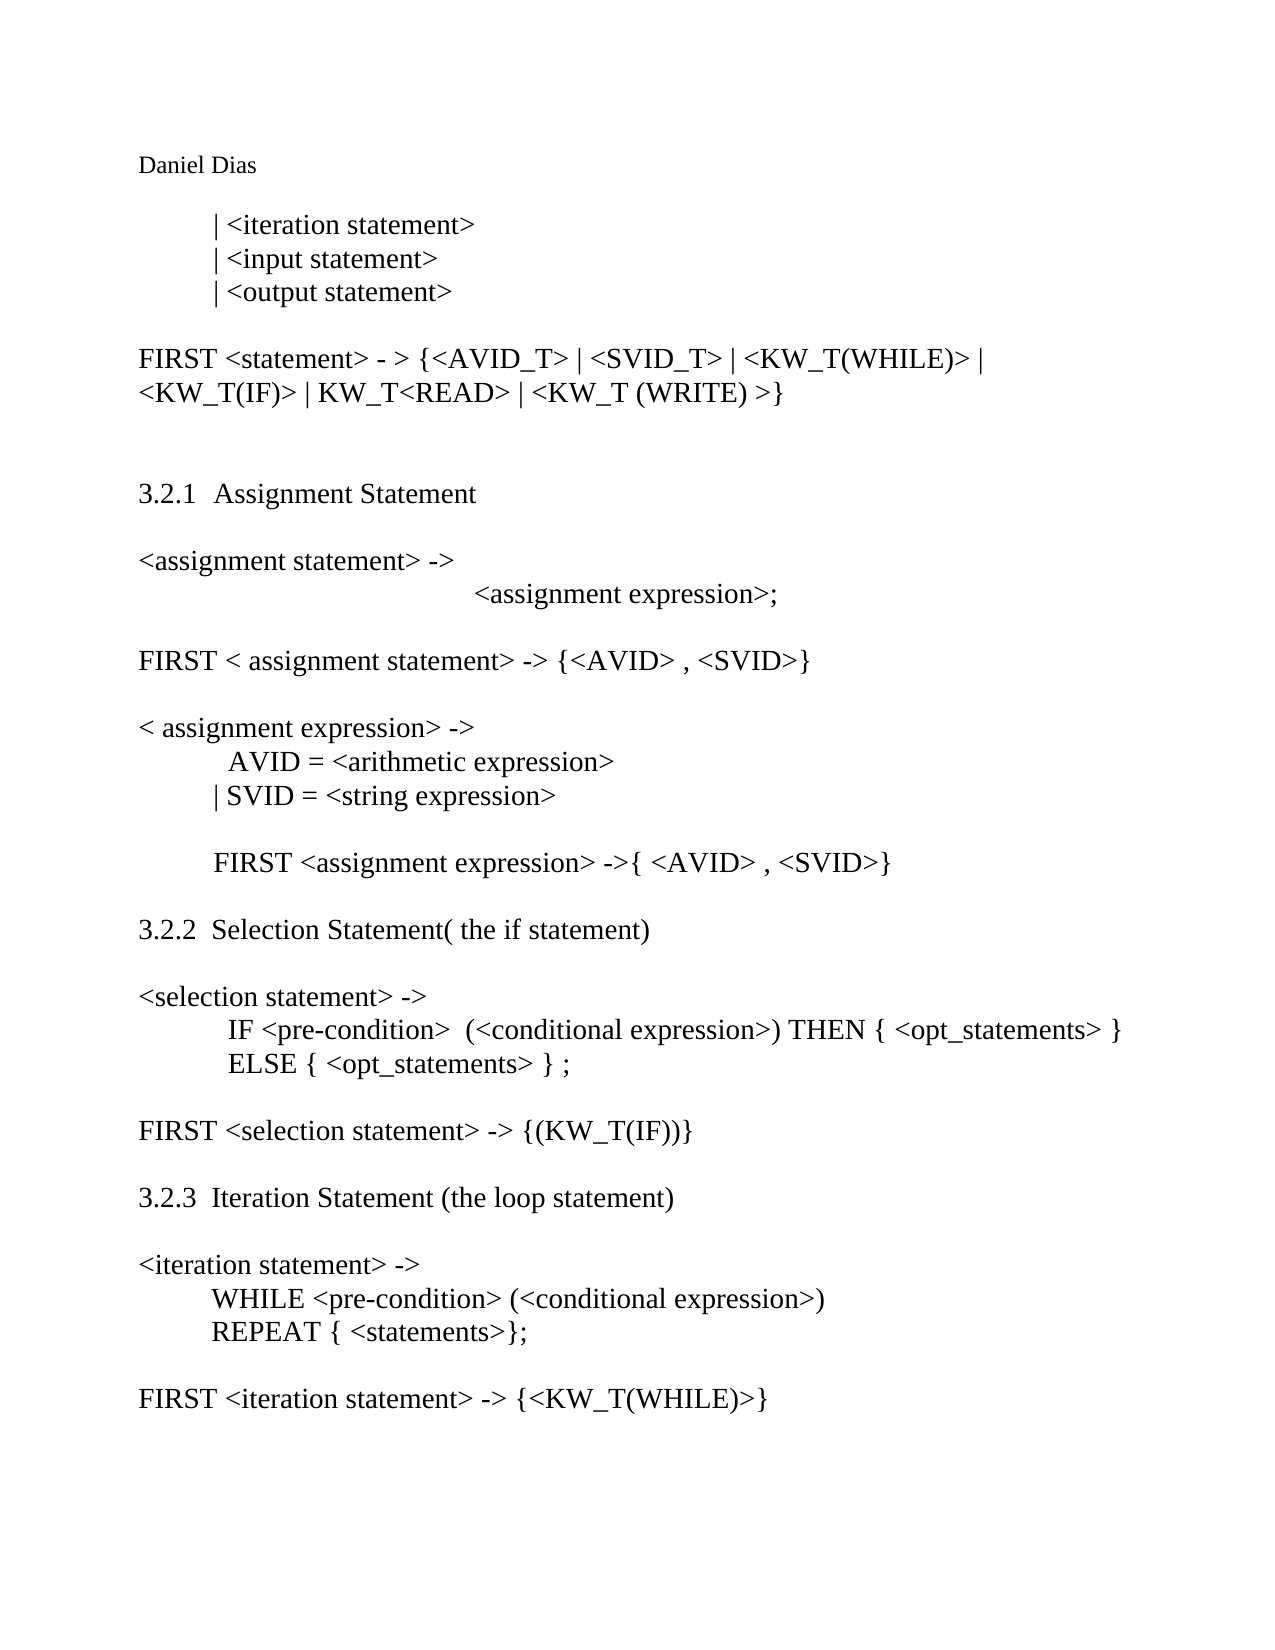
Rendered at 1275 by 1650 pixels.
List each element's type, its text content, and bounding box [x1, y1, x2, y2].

text FIRST <iteration statement> -> {<KW_T(WHILE)>} [138, 1381, 1137, 1415]
text | <input statement> [138, 241, 1137, 274]
list Assignment Statement [138, 476, 1137, 509]
text ELSE { <opt_statements> } ; [138, 1046, 1137, 1079]
text <selection statement> -> [138, 979, 1137, 1012]
text | <iteration statement> [138, 207, 1137, 241]
text <iteration statement> -> [138, 1247, 1137, 1281]
text < assignment expression> -> [138, 711, 1137, 744]
text 3.2.2 Selection Statement( the if statement) [138, 912, 1137, 945]
text AVID = <arithmetic expression> [176, 744, 1137, 778]
text FIRST < assignment statement> -> {<AVID> , <SVID>} [138, 643, 1137, 677]
text FIRST <statement> - > {<AVID_T> | <SVID_T> | <KW_T(WHILE)> | <KW_T(IF)> | KW_T<READ> | <KW_T (WRITE) >} [138, 342, 1137, 409]
text WHILE <pre-condition> (<conditional expression>) [138, 1281, 1137, 1314]
text | <output statement> [138, 274, 1137, 308]
text REPEAT { <statements>}; [138, 1314, 1137, 1348]
text FIRST <selection statement> -> {(KW_T(IF))} [138, 1113, 1137, 1147]
text <assignment statement> -> [138, 543, 1137, 576]
text IF <pre-condition> (<conditional expression>) THEN { <opt_statements> } [138, 1012, 1137, 1046]
text <assignment expression>; [138, 576, 1137, 610]
text | SVID = <string expression> [176, 778, 1137, 811]
text 3.2.3 Iteration Statement (the loop statement) [138, 1180, 1137, 1214]
text FIRST <assignment expression> ->{ <AVID> , <SVID>} [176, 845, 1137, 878]
